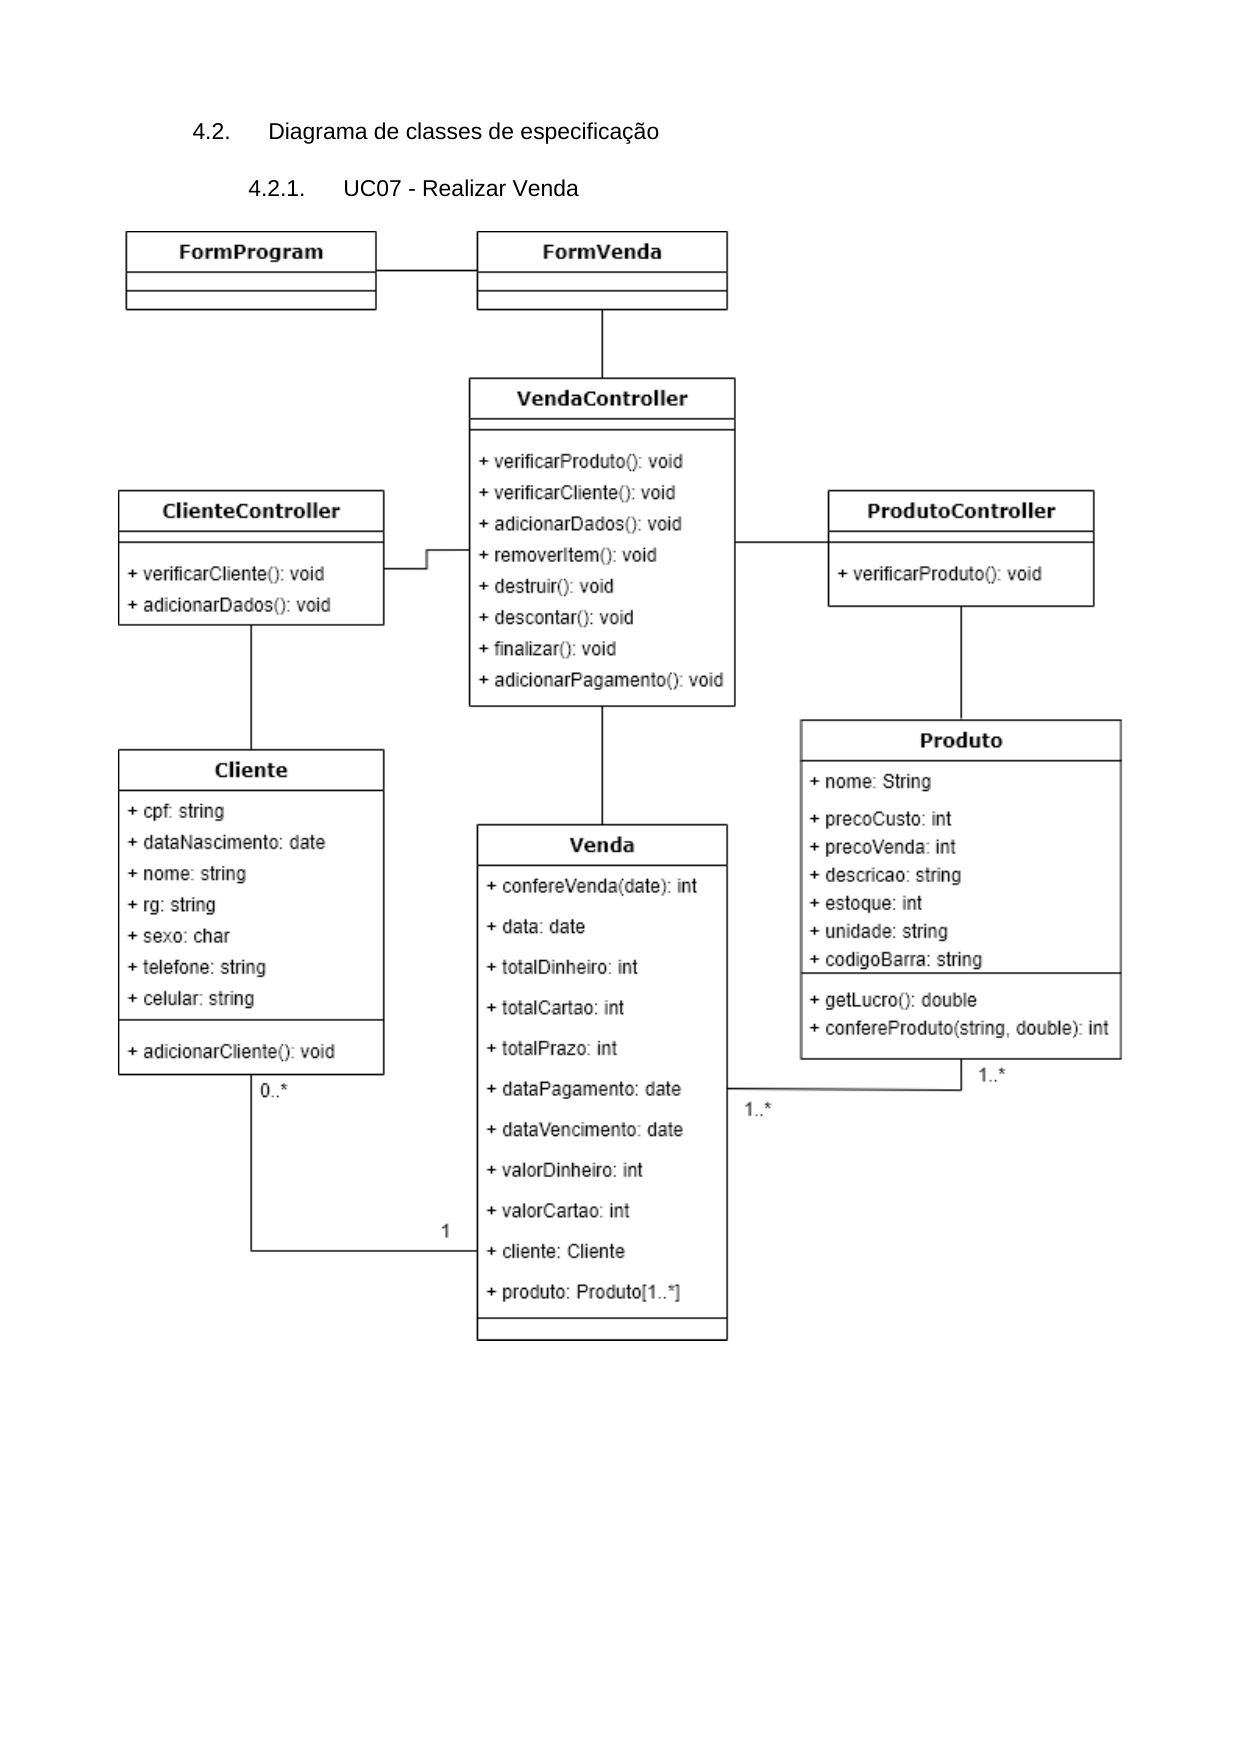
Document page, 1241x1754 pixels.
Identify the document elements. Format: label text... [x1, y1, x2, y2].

picture [118, 231, 1123, 1341]
subtitle Diagrama de classes de especificação [231, 118, 1122, 144]
list UC07 - Realizar Venda [306, 174, 1122, 201]
